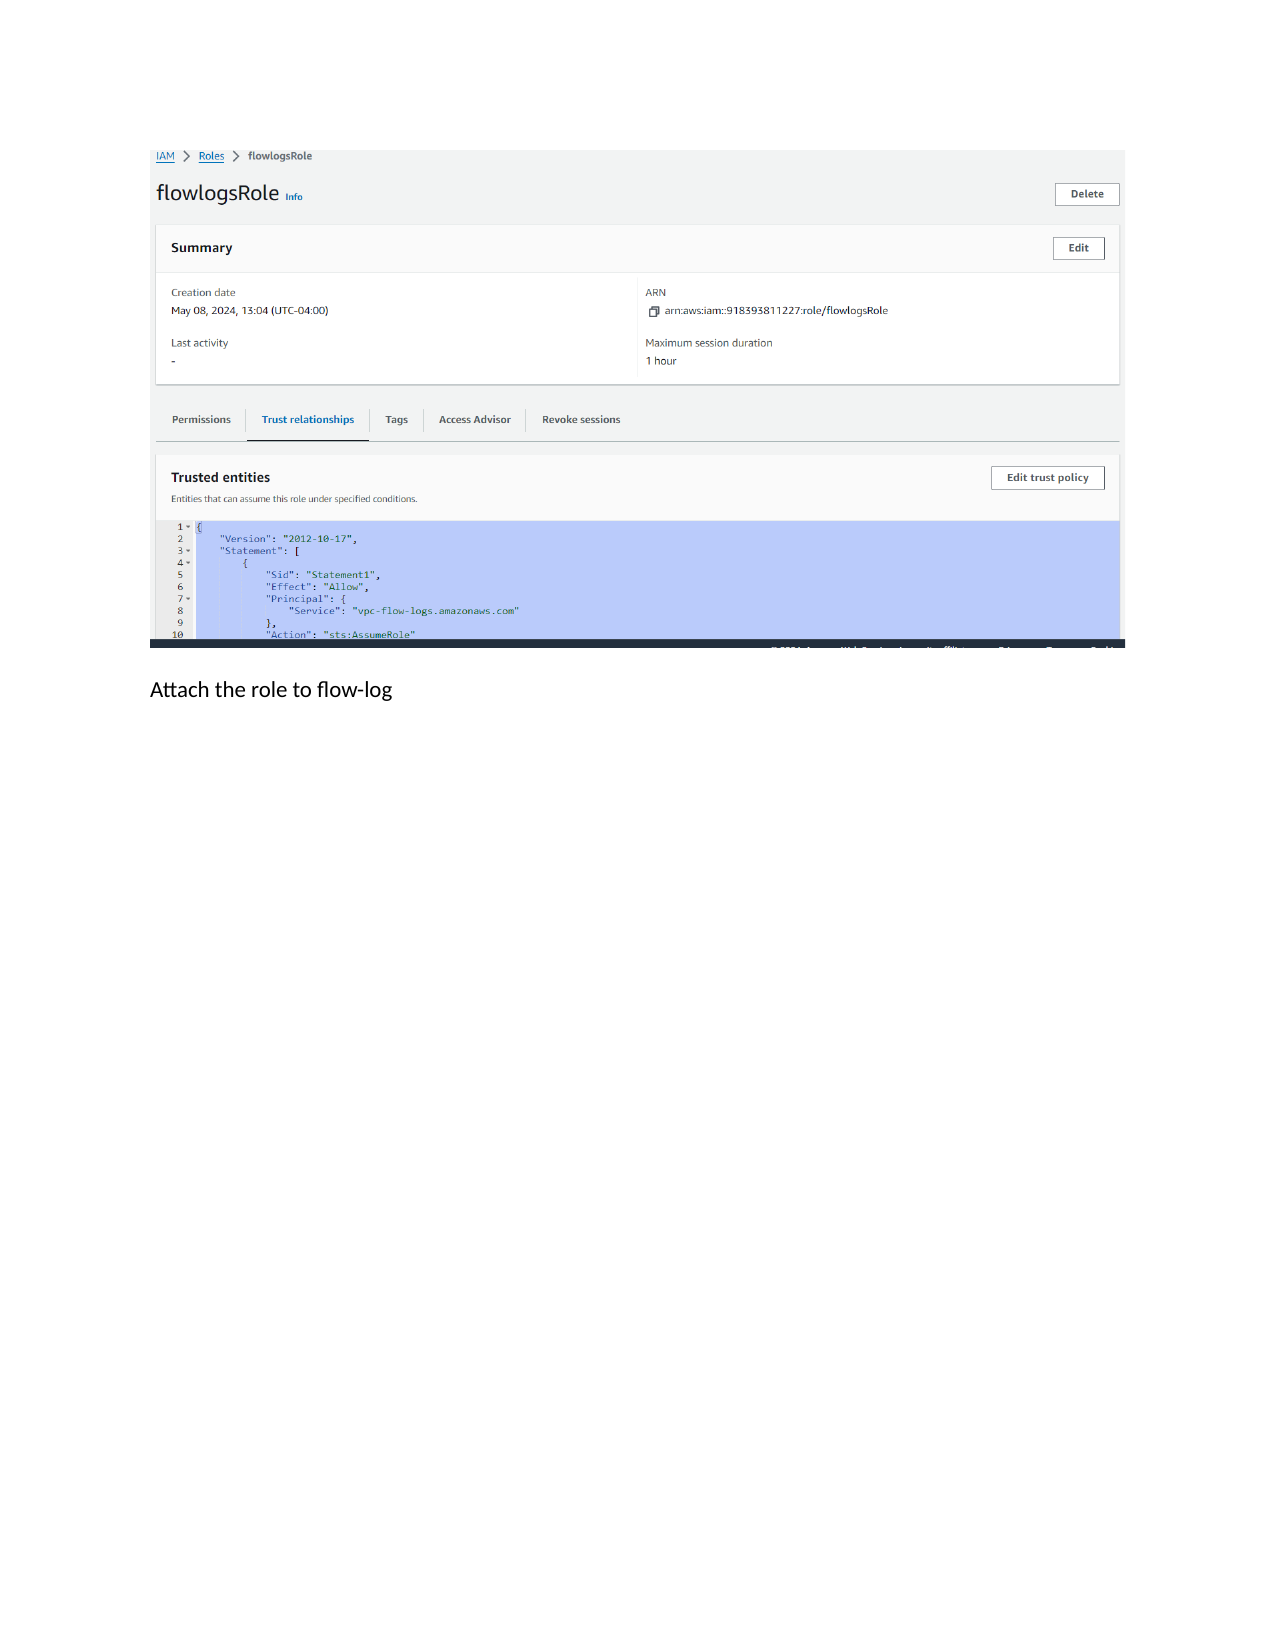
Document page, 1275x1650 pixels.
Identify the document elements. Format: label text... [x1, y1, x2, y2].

picture [150, 150, 1125, 648]
text Attach the role to flow-log [150, 676, 1125, 703]
